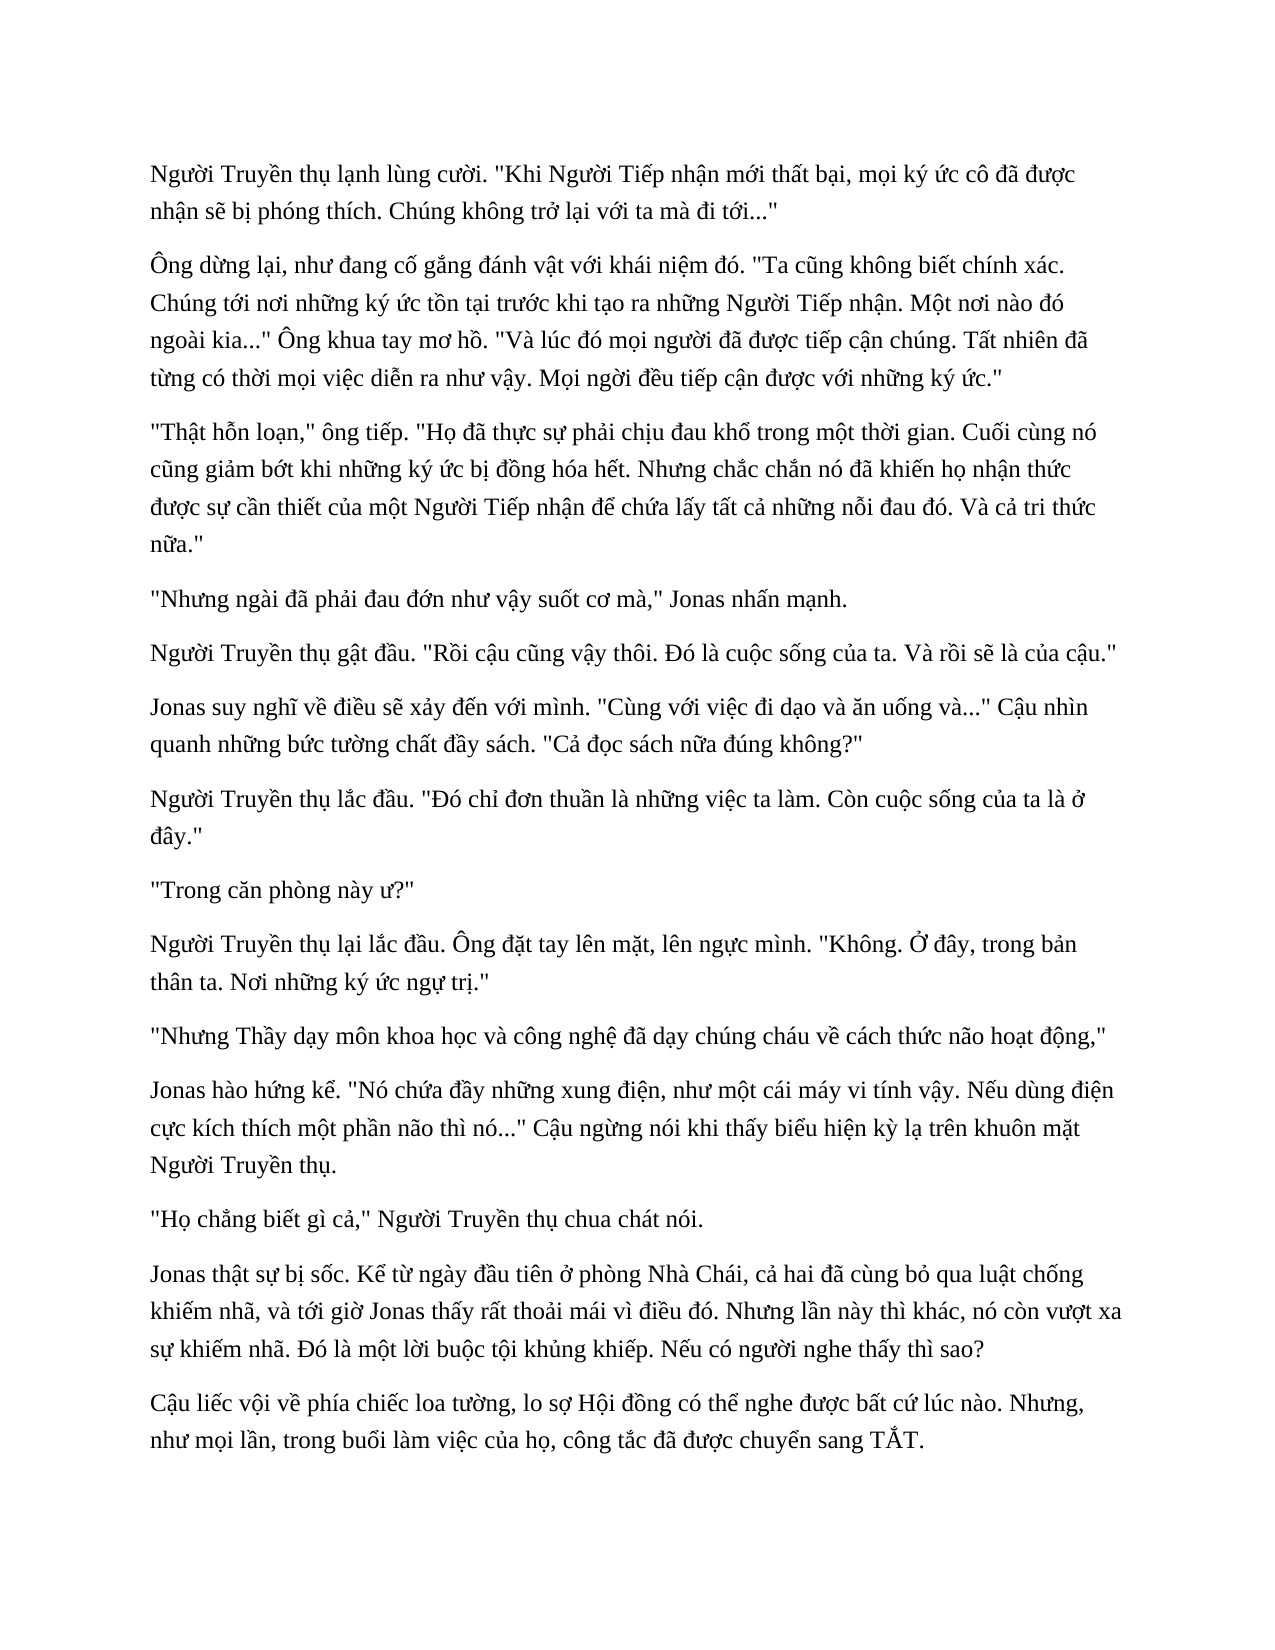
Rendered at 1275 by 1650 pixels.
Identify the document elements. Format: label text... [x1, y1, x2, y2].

text Jonas hào hứng kể. "Nó chứa đầy những xung điện, như một cái máy vi tính vậy. Nếu dùng điện cực kích thích một phần não thì nó..." Cậu ngừng nói khi thấy biểu hiện kỳ lạ trên khuôn mặt Người Truyền thụ. [150, 1067, 1125, 1179]
text Người Truyền thụ lạnh lùng cười. "Khi Người Tiếp nhận mới thất bại, mọi ký ức cô đã được nhận sẽ bị phóng thích. Chúng không trở lại với ta mà đi tới..." [150, 150, 1125, 225]
text "Thật hỗn loạn," ông tiếp. "Họ đã thực sự phải chịu đau khổ trong một thời gian. Cuối cùng nó cũng giảm bớt khi những ký ức bị đồng hóa hết. Nhưng chắc chắn nó đã khiến họ nhận thức được sự cần thiết của một Người Tiếp nhận để chứa lấy tất cả những nỗi đau đó. Và cả tri thức nữa." [150, 408, 1125, 558]
text Jonas suy nghĩ về điều sẽ xảy đến với mình. "Cùng với việc đi dạo và ăn uống và..." Cậu nhìn quanh những bức tường chất đầy sách. "Cả đọc sách nữa đúng không?" [150, 683, 1125, 758]
text Cậu liếc vội về phía chiếc loa tường, lo sợ Hội đồng có thể nghe được bất cứ lúc nào. Nhưng, như mọi lần, trong buổi làm việc của họ, công tắc đã được chuyển sang TẮT. [150, 1379, 1125, 1454]
text Người Truyền thụ lại lắc đầu. Ông đặt tay lên mặt, lên ngực mình. "Không. Ở đây, trong bản thân ta. Nơi những ký ức ngự trị." [150, 921, 1125, 996]
text Jonas thật sự bị sốc. Kể từ ngày đầu tiên ở phòng Nhà Chái, cả hai đã cùng bỏ qua luật chống khiếm nhã, và tới giờ Jonas thấy rất thoải mái vì điều đó. Nhưng lần này thì khác, nó còn vượt xa sự khiếm nhã. Đó là một lời buộc tội khủng khiếp. Nếu có người nghe thấy thì sao? [150, 1250, 1125, 1362]
text Ông dừng lại, như đang cố gắng đánh vật với khái niệm đó. "Ta cũng không biết chính xác. Chúng tới nơi những ký ức tồn tại trước khi tạo ra những Người Tiếp nhận. Một nơi nào đó ngoài kia..." Ông khua tay mơ hồ. "Và lúc đó mọi người đã được tiếp cận chúng. Tất nhiên đã từng có thời mọi việc diễn ra như vậy. Mọi ngời đều tiếp cận được với những ký ức." [150, 242, 1125, 392]
text Người Truyền thụ gật đầu. "Rồi cậu cũng vậy thôi. Đó là cuộc sống của ta. Và rồi sẽ là của cậu." [150, 629, 1125, 667]
text Người Truyền thụ lắc đầu. "Đó chỉ đơn thuần là những việc ta làm. Còn cuộc sống của ta là ở đây." [150, 775, 1125, 850]
text "Họ chẳng biết gì cả," Người Truyền thụ chua chát nói. [150, 1196, 1125, 1233]
text "Nhưng Thầy dạy môn khoa học và công nghệ đã dạy chúng cháu về cách thức não hoạt động," [150, 1012, 1125, 1050]
text "Trong căn phòng này ư?" [150, 867, 1125, 904]
text "Nhưng ngài đã phải đau đớn như vậy suốt cơ mà," Jonas nhấn mạnh. [150, 575, 1125, 612]
